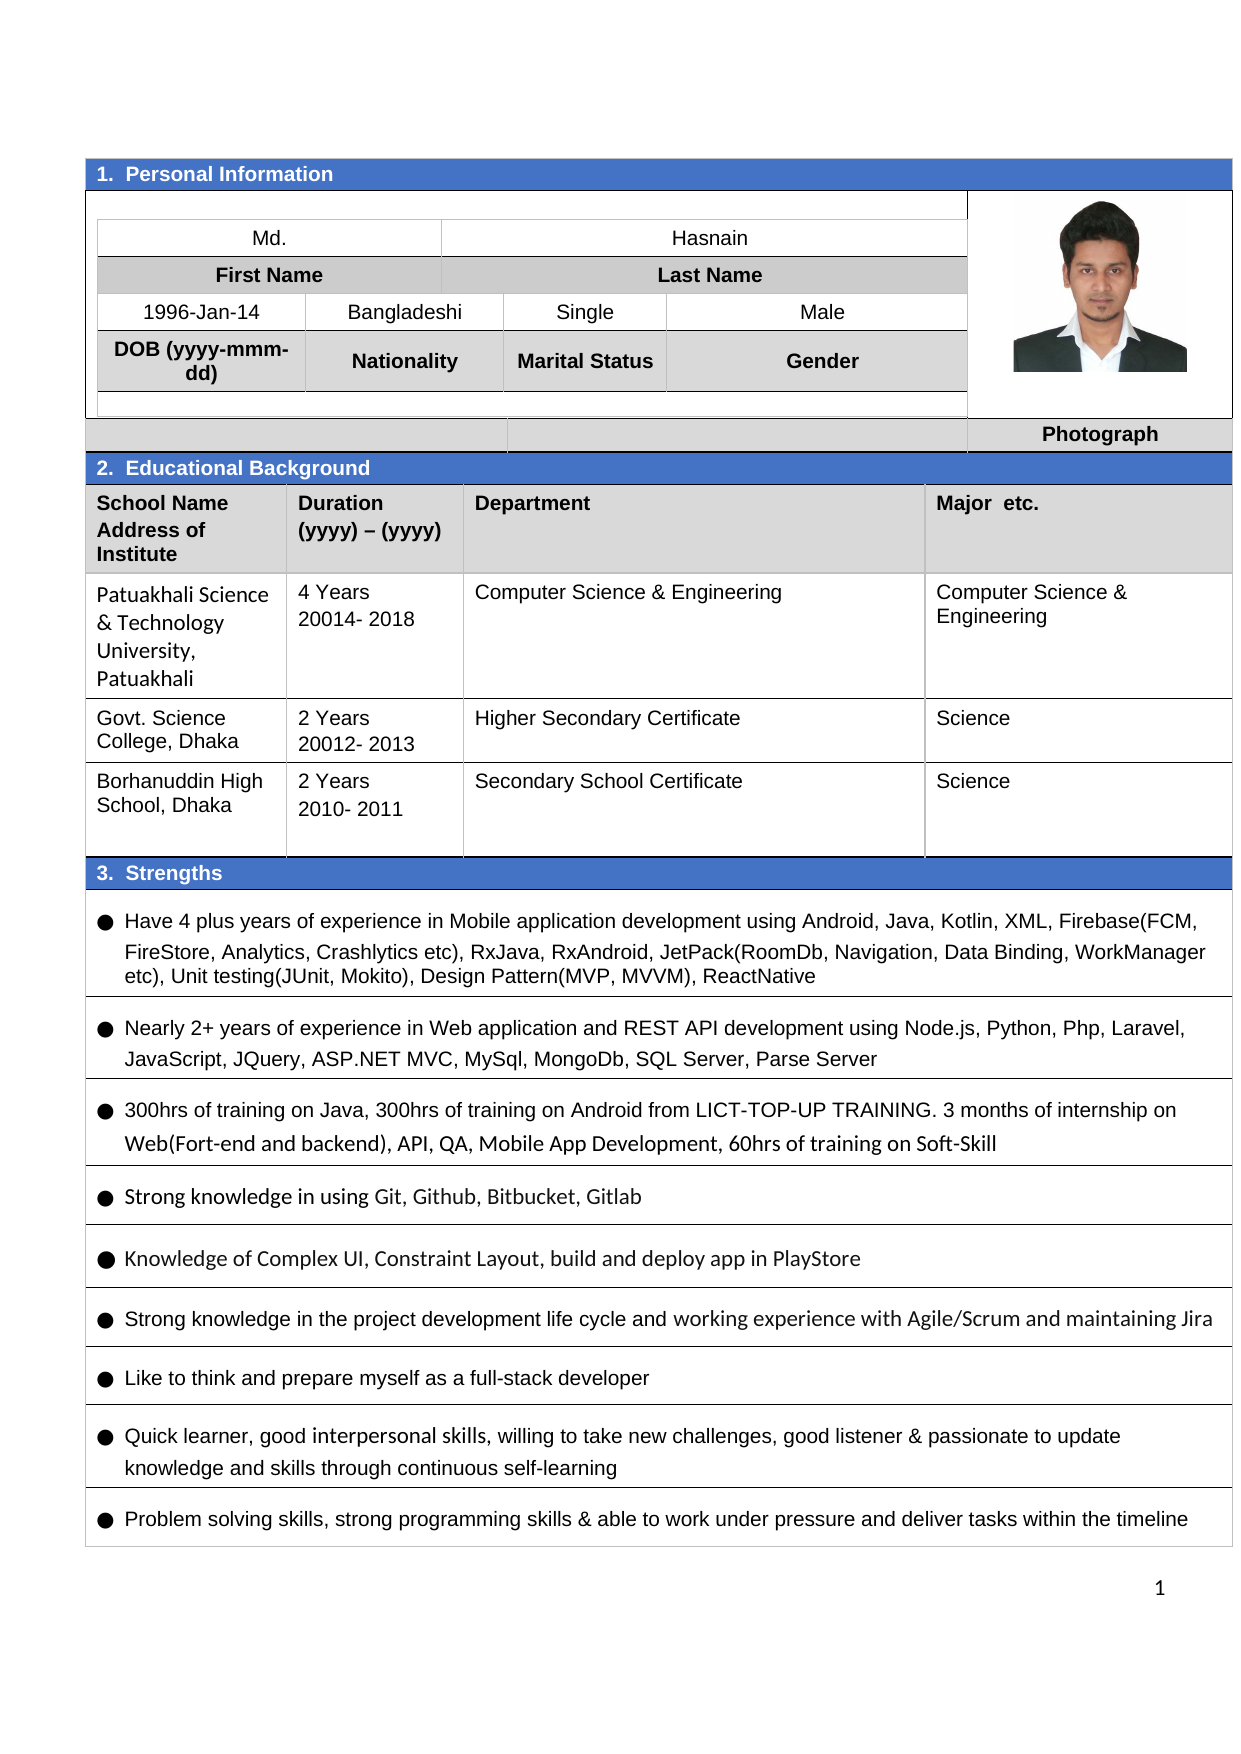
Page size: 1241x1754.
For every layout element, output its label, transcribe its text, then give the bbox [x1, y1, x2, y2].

table_cell 4 Years 20014- 2018 [287, 574, 463, 698]
table_cell Photograph [968, 419, 1232, 451]
table_cell [86, 419, 507, 451]
table_cell Knowledge of Complex UI, Constraint Layout, build and deploy app in PlayStore [86, 1225, 1232, 1287]
table_cell [968, 191, 1232, 417]
table_cell Computer Science & Engineering [926, 574, 1232, 698]
table_cell Major etc. [926, 485, 1232, 572]
table_cell Have 4 plus years of experience in Mobile application development using Android, Java, Kotlin, XML, Firebase(FCM, FireStore, Analytics, Crashlytics etc), RxJava, RxAndroid, JetPack(RoomDb, Navigation, Data Binding, WorkManager etc), Unit testing(JUnit, Mokito), Design Pattern(MVP, MVVM), ReactNative [86, 890, 1232, 996]
table_cell School Name Address of Institute [86, 485, 286, 572]
table_cell Problem solving skills, strong programming skills & able to work under pressure and deliver tasks within the timeline [86, 1488, 1232, 1546]
table_cell Nearly 2+ years of experience in Web application and REST API development using Node.js, Python, Php, Laravel, JavaScript, JQuery, ASP.NET MVC, MySql, MongoDb, SQL Server, Parse Server [86, 997, 1232, 1078]
table_cell Borhanuddin High School, Dhaka [86, 763, 286, 856]
table_cell Secondary School Certificate [464, 763, 924, 856]
table_cell 2 Years 20012- 2013 [287, 699, 463, 762]
table_cell 3. Strengths [86, 858, 1232, 889]
table_cell Strong knowledge in using Git, Github, Bitbucket, Gitlab [86, 1166, 1232, 1224]
table_cell [86, 191, 967, 417]
table_cell Govt. Science College, Dhaka [86, 699, 286, 762]
table_header 1. Personal Information [86, 159, 1232, 190]
table_cell Computer Science & Engineering [464, 574, 924, 698]
table_cell 300hrs of training on Java, 300hrs of training on Android from LICT-TOP-UP TRAINING. 3 months of internship on Web(Fort-end and backend), API, QA, Mobile App Development, 60hrs of training on Soft-Skill [86, 1079, 1232, 1165]
table_cell Like to think and prepare myself as a full-stack developer [86, 1347, 1232, 1404]
table_cell Higher Secondary Certificate [464, 699, 924, 762]
table_cell Quick learner, good interpersonal skills, willing to take new challenges, good listener & passionate to update knowledge and skills through continuous self-learning [86, 1405, 1232, 1487]
table_cell Science [926, 699, 1232, 762]
table_cell Duration (yyyy) – (yyyy) [287, 485, 463, 572]
table_cell Strong knowledge in the project development life cycle and working experience with Agile/Scrum and maintaining Jira [86, 1288, 1232, 1346]
table_cell 2. Educational Background [86, 453, 1232, 484]
table_cell Department [464, 485, 924, 572]
table_cell 2 Years 2010- 2011 [287, 763, 463, 856]
table_cell [508, 419, 967, 451]
table_cell Patuakhali Science & Technology University, Patuakhali [86, 574, 286, 698]
picture [1013, 191, 1187, 372]
table_cell Science [926, 763, 1232, 856]
